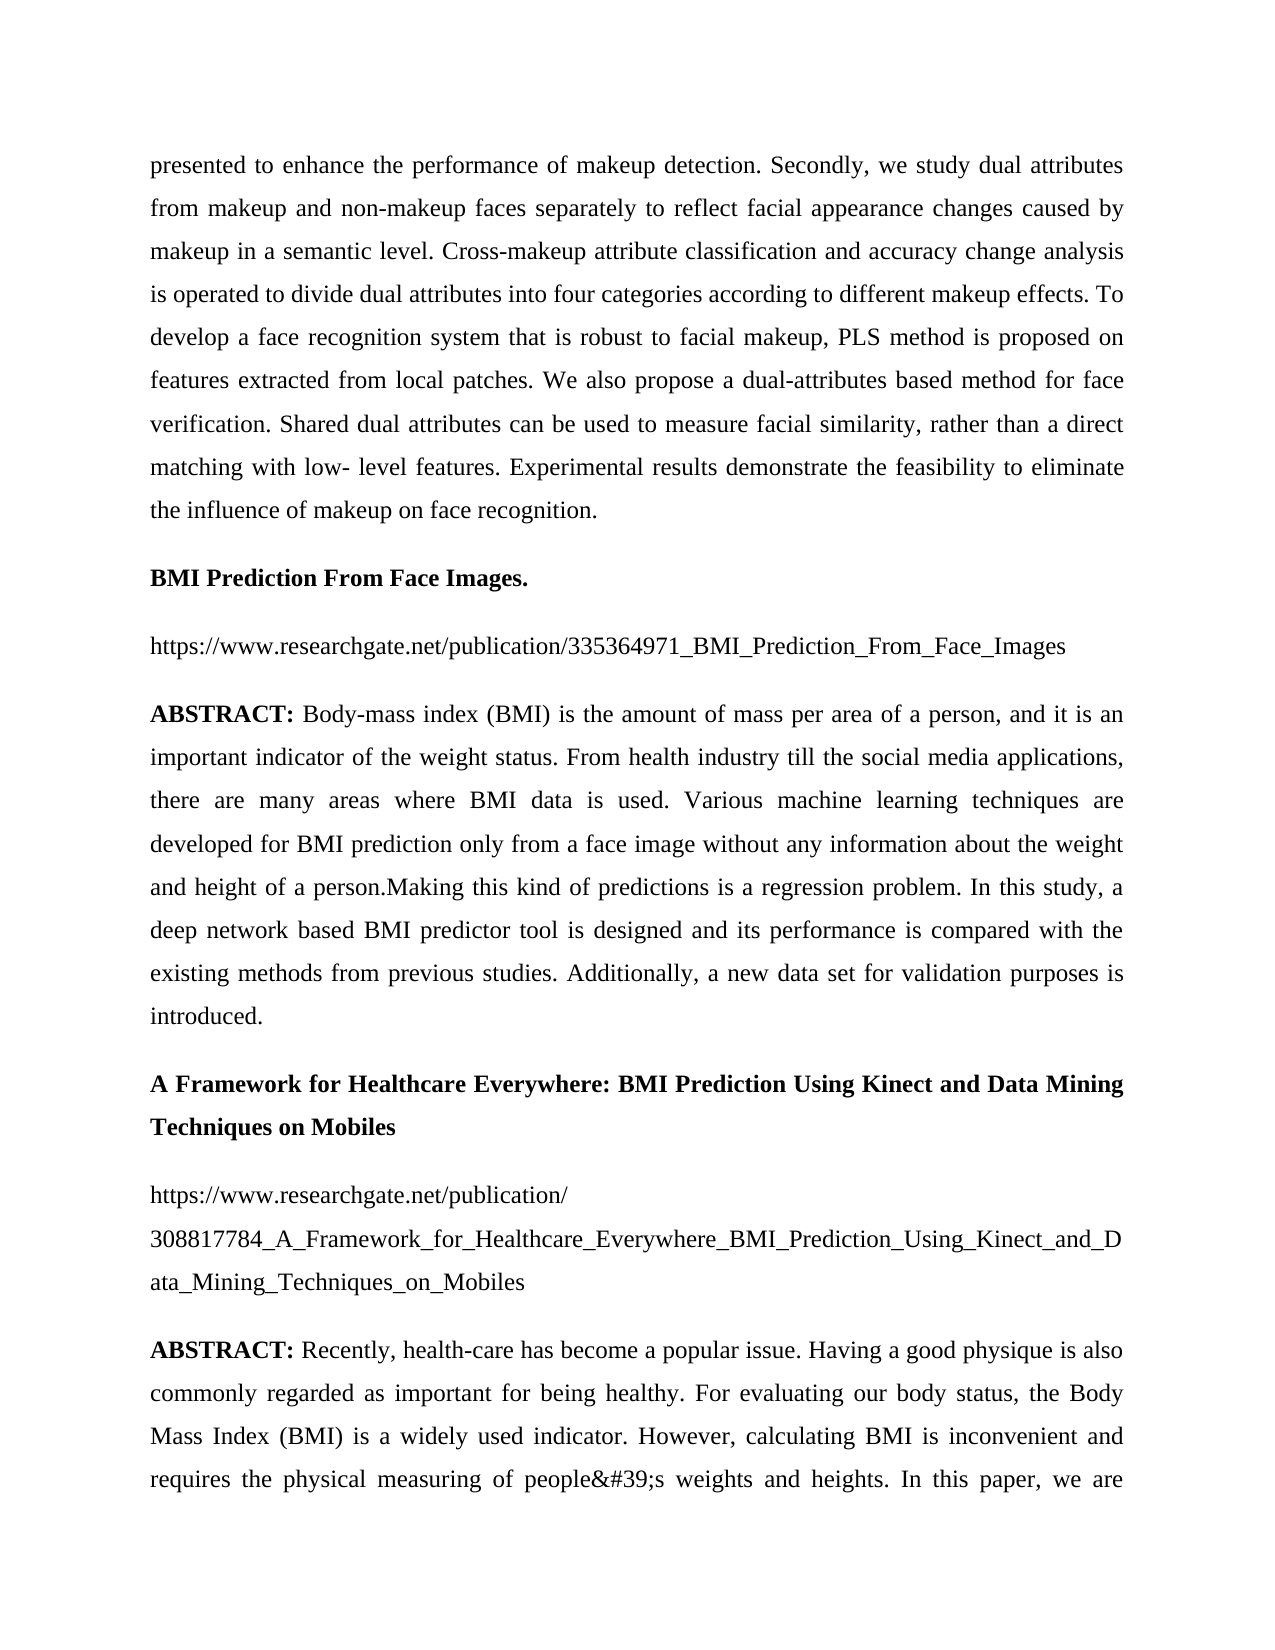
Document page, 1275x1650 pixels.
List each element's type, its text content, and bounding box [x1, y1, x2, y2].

text A Framework for Healthcare Everywhere: BMI Prediction Using Kinect and Data Mining Techniques on Mobiles [150, 1069, 1125, 1141]
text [150, 1335, 1125, 1493]
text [150, 150, 1125, 524]
text ABSTRACT: Body-mass index (BMI) is the amount of mass per area of a person, and it is an important indicator of the weight status. From health industry till the social media applications, there are many areas where BMI data is used. Various machine learning techniques are developed for BMI prediction only from a face image without any information about the weight and height of a person.Making this kind of predictions is a regression problem. In this study, a deep network based BMI predictor tool is designed and its performance is compared with the existing methods from previous studies. Additionally, a new data set for validation purposes is introduced. [150, 699, 1125, 1030]
text https://www.researchgate.net/publication/335364971_BMI_Prediction_From_Face_Images [150, 631, 1125, 660]
text https://www.researchgate.net/publication/308817784_A_Framework_for_Healthcare_Everywhere_BMI_Prediction_Using_Kinect_and_Data_Mining_Techniques_on_Mobiles [150, 1181, 1125, 1296]
text BMI Prediction From Face Images. [150, 563, 1125, 592]
